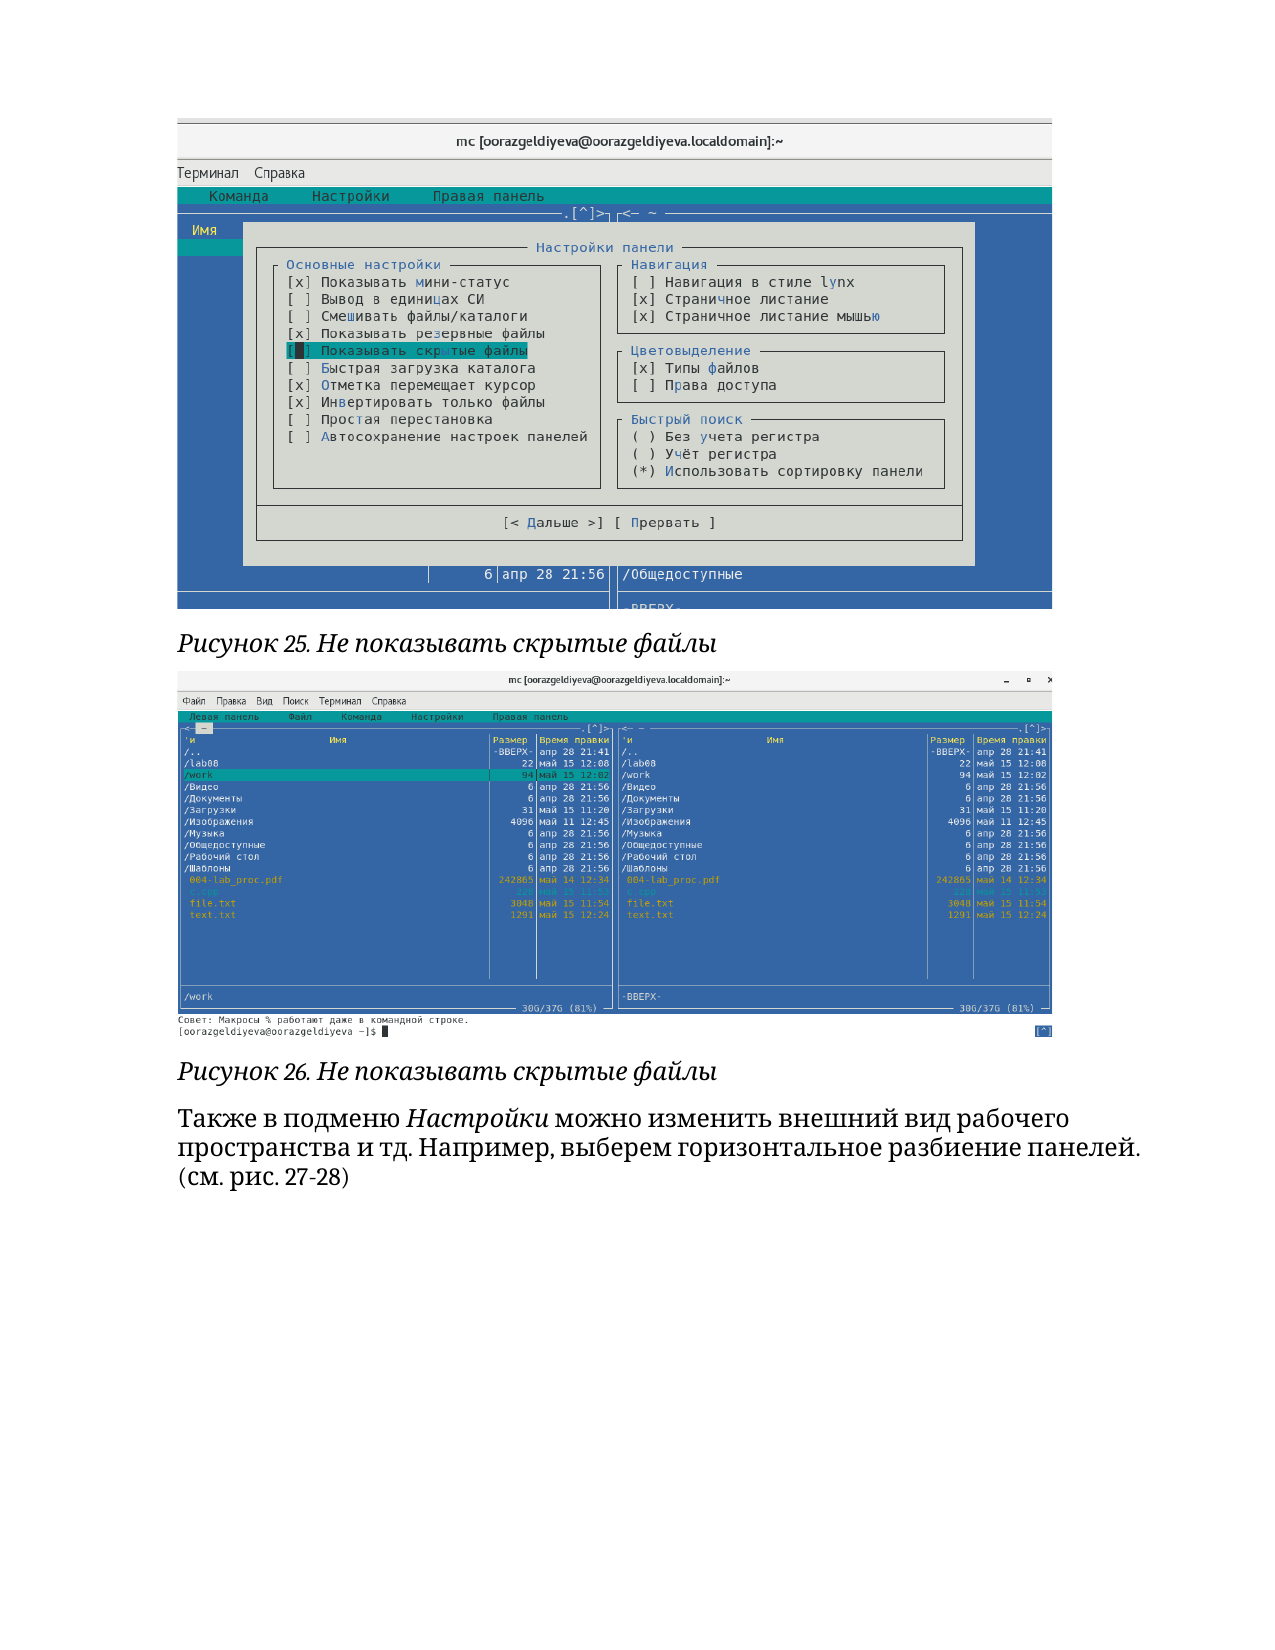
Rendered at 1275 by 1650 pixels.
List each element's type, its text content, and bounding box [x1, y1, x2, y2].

text Рисунок 25. Не показывать скрытые файлы [177, 630, 1186, 659]
text Также в подменю Настройки можно изменить внешний вид рабочего пространства и тд. Например, выберем горизонтальное разбиение панелей. (см. рис. 27-28) [177, 1105, 1186, 1191]
picture [177, 118, 1053, 609]
text Рисунок 26. Не показывать скрытые файлы [177, 1058, 1186, 1086]
picture [177, 671, 1053, 1037]
